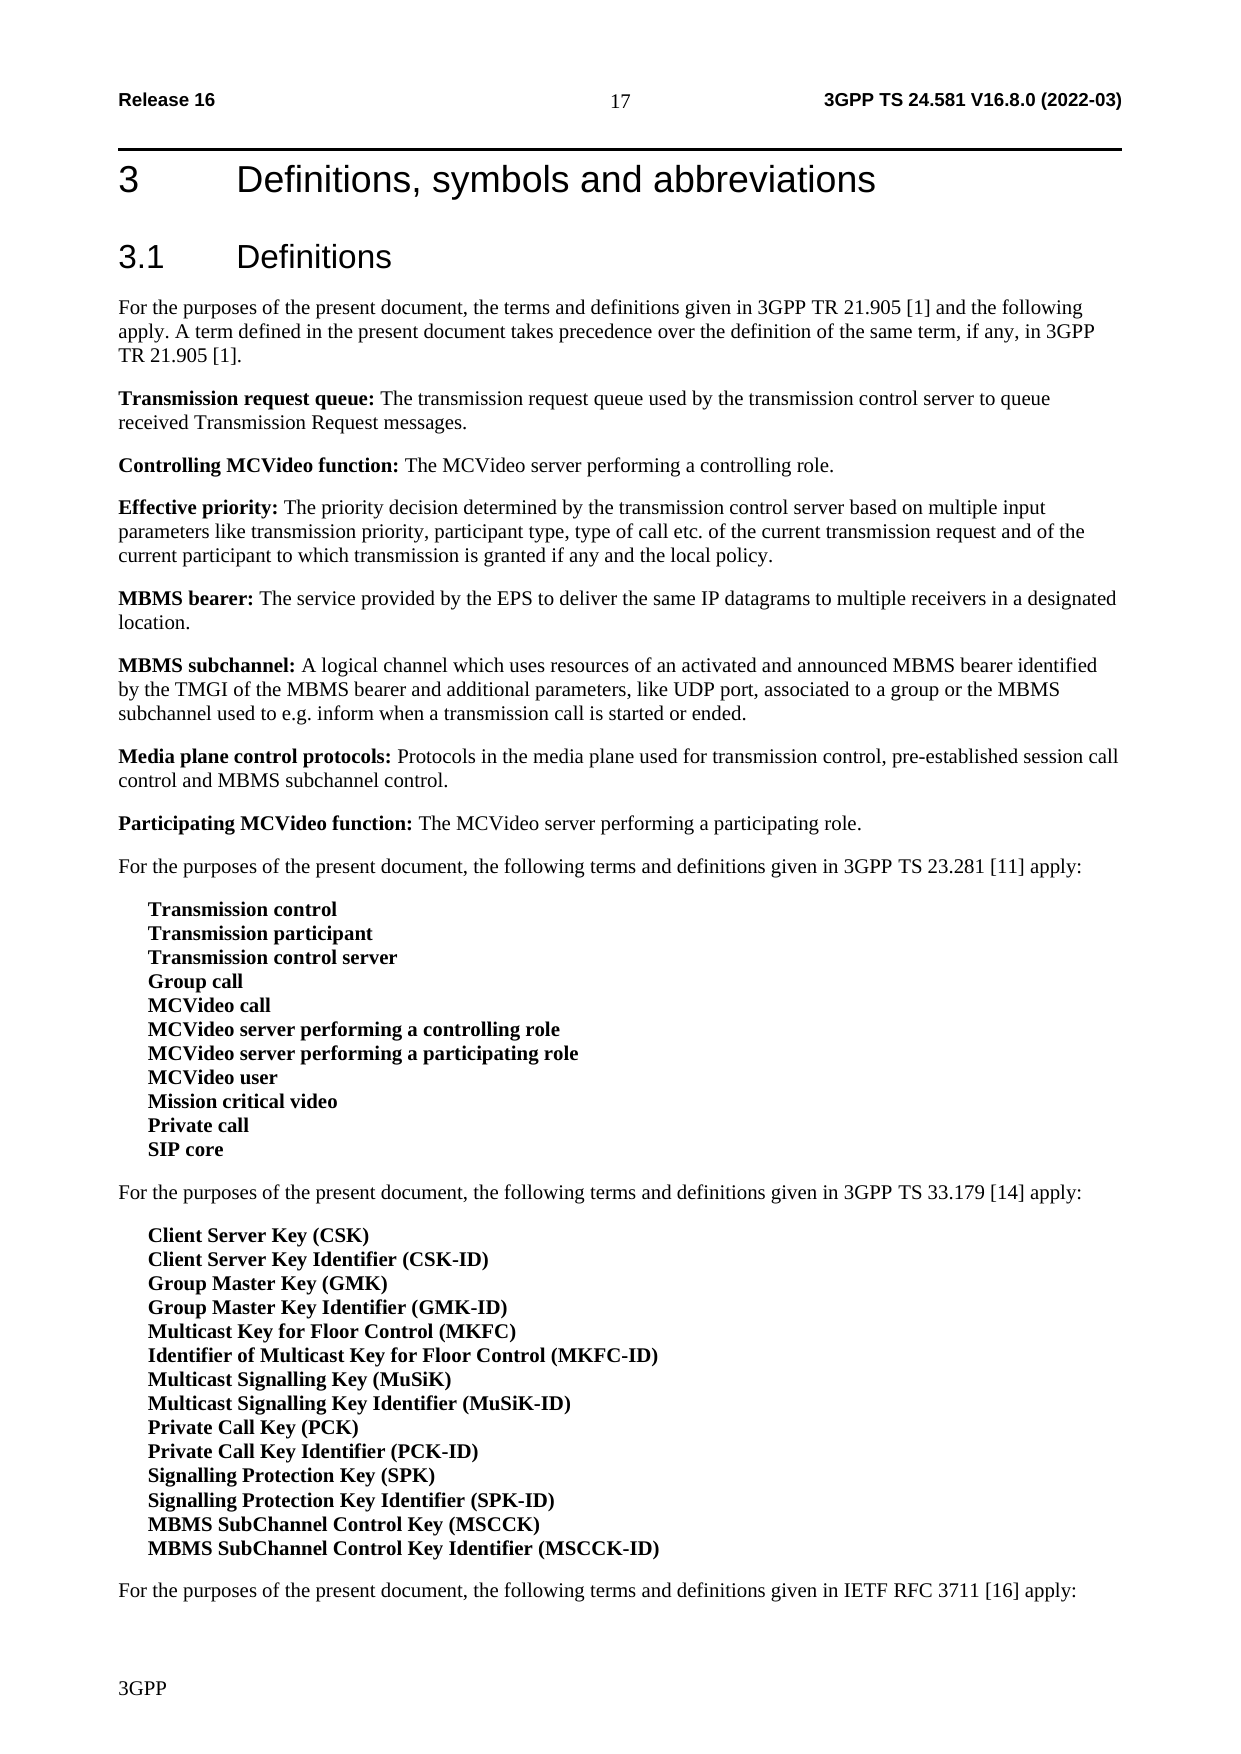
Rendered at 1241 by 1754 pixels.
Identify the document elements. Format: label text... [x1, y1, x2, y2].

text Private call [148, 1113, 1122, 1137]
text SIP core [148, 1137, 1122, 1161]
text MCVideo user [148, 1065, 1122, 1089]
text Group Master Key (GMK) [148, 1271, 1122, 1295]
text Multicast Key for Floor Control (MKFC) [148, 1319, 1122, 1343]
text Private Call Key (PCK) [148, 1415, 1122, 1439]
text For the purposes of the present document, the following terms and definitions given in 3GPP TS 33.179 [14] apply: [118, 1180, 1122, 1204]
text MBMS bearer: The service provided by the EPS to deliver the same IP datagrams to multiple receivers in a designated location. [118, 586, 1122, 634]
text Private Call Key Identifier (PCK-ID) [148, 1439, 1122, 1463]
text Transmission request queue: The transmission request queue used by the transmission control server to queue received Transmission Request messages. [118, 386, 1122, 434]
text For the purposes of the present document, the following terms and definitions given in IETF RFC 3711 [16] apply: [118, 1578, 1122, 1602]
text MCVideo server performing a controlling role [148, 1017, 1122, 1041]
text Signalling Protection Key Identifier (SPK-ID) [148, 1487, 1122, 1512]
text Media plane control protocols: Protocols in the media plane used for transmission control, pre-established session call control and MBMS subchannel control. [118, 744, 1122, 792]
text MCVideo call [148, 993, 1122, 1017]
text For the purposes of the present document, the terms and definitions given in 3GPP TR 21.905 [1] and the following apply. A term defined in the present document takes precedence over the definition of the same term, if any, in 3GPP TR 21.905 [1]. [118, 295, 1122, 367]
text MBMS SubChannel Control Key (MSCCK) [148, 1512, 1122, 1536]
text Mission critical video [148, 1089, 1122, 1113]
text Transmission participant [148, 921, 1122, 945]
text MBMS SubChannel Control Key Identifier (MSCCK-ID) [148, 1536, 1122, 1560]
subtitle 3 Definitions, symbols and abbreviations [118, 151, 1122, 200]
text Participating MCVideo function: The MCVideo server performing a participating role. [118, 811, 1122, 835]
text Client Server Key (CSK) [148, 1223, 1122, 1247]
text Signalling Protection Key (SPK) [148, 1463, 1122, 1487]
text Transmission control server [148, 945, 1122, 969]
text Effective priority: The priority decision determined by the transmission control server based on multiple input parameters like transmission priority, participant type, type of call etc. of the current transmission request and of the current participant to which transmission is granted if any and the local policy. [118, 495, 1122, 567]
text Multicast Signalling Key Identifier (MuSiK-ID) [148, 1391, 1122, 1415]
text MCVideo server performing a participating role [148, 1041, 1122, 1065]
text MBMS subchannel: A logical channel which uses resources of an activated and announced MBMS bearer identified by the TMGI of the MBMS bearer and additional parameters, like UDP port, associated to a group or the MBMS subchannel used to e.g. inform when a transmission call is started or ended. [118, 653, 1122, 725]
text Client Server Key Identifier (CSK-ID) [148, 1247, 1122, 1271]
text For the purposes of the present document, the following terms and definitions given in 3GPP TS 23.281 [11] apply: [118, 854, 1122, 878]
text Group Master Key Identifier (GMK-ID) [148, 1295, 1122, 1319]
text Transmission control [148, 897, 1122, 921]
text Identifier of Multicast Key for Floor Control (MKFC-ID) [148, 1343, 1122, 1367]
text Multicast Signalling Key (MuSiK) [148, 1367, 1122, 1391]
text Controlling MCVideo function: The MCVideo server performing a controlling role. [118, 452, 1122, 477]
subtitle 3.1 Definitions [118, 237, 1122, 276]
text Group call [148, 969, 1122, 993]
